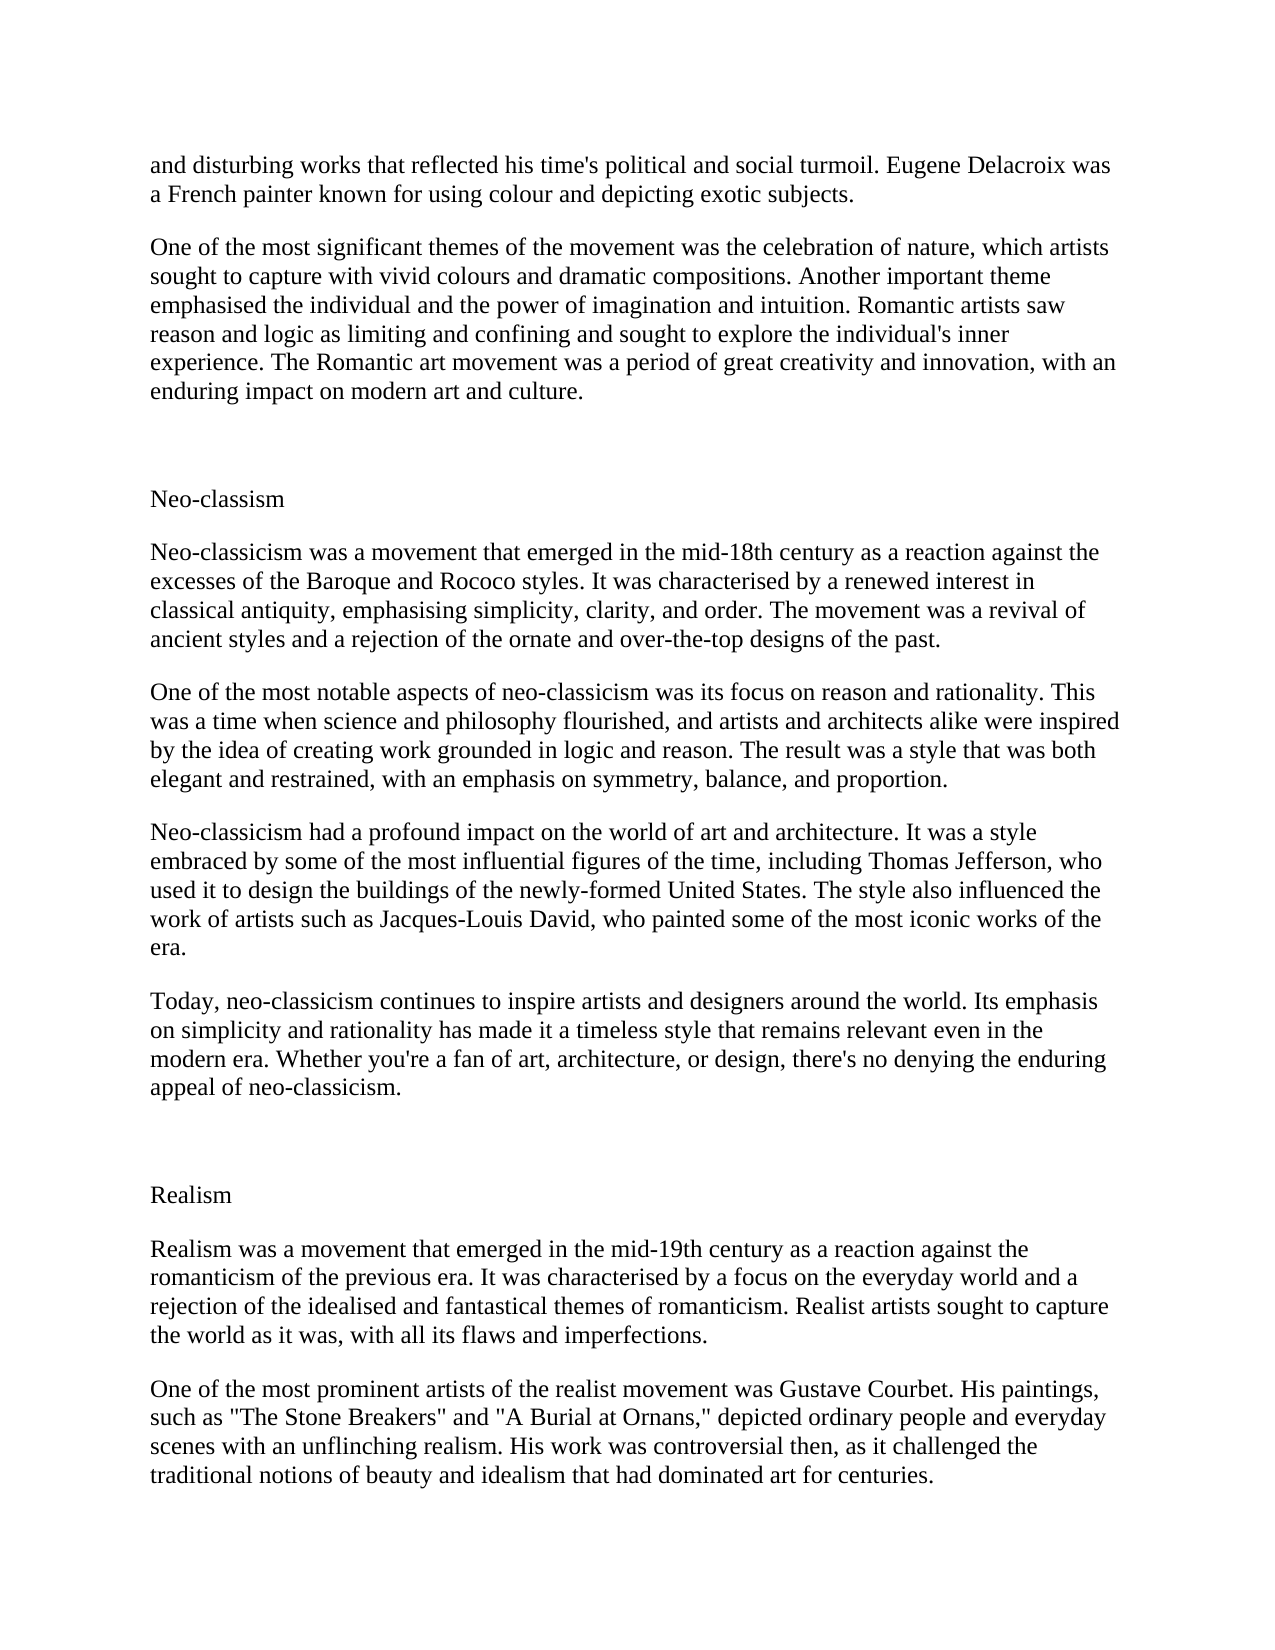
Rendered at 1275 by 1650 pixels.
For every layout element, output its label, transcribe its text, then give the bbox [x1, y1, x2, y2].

text One of the most significant themes of the movement was the celebration of nature, which artists sought to capture with vivid colours and dramatic compositions. Another important theme emphasised the individual and the power of imagination and intuition. Romantic artists saw reason and logic as limiting and confining and sought to explore the individual's inner experience. The Romantic art movement was a period of great creativity and innovation, with an enduring impact on modern art and culture. [150, 232, 1125, 405]
text Neo-classicism was a movement that emerged in the mid-18th century as a reaction against the excesses of the Baroque and Rococo styles. It was characterised by a renewed interest in classical antiquity, emphasising simplicity, clarity, and order. The movement was a revival of ancient styles and a rejection of the ornate and over-the-top designs of the past. [150, 537, 1125, 652]
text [150, 150, 1125, 207]
text Realism [150, 1180, 1125, 1209]
text Neo-classicism had a profound impact on the world of art and architecture. It was a style embraced by some of the most influential figures of the time, including Thomas Jefferson, who used it to design the buildings of the newly-formed United States. The style also influenced the work of artists such as Jacques-Louis David, who painted some of the most iconic works of the era. [150, 817, 1125, 961]
text Realism was a movement that emerged in the mid-19th century as a reaction against the romanticism of the previous era. It was characterised by a focus on the everyday world and a rejection of the idealised and fantastical themes of romanticism. Realist artists sought to capture the world as it was, with all its flaws and imperfections. [150, 1234, 1125, 1349]
text One of the most notable aspects of neo-classicism was its focus on reason and rationality. This was a time when science and philosophy flourished, and artists and architects alike were inspired by the idea of creating work grounded in logic and reason. The result was a style that was both elegant and restrained, with an emphasis on symmetry, balance, and proportion. [150, 677, 1125, 792]
text Neo-classism [150, 484, 1125, 512]
text One of the most prominent artists of the realist movement was Gustave Courbet. His paintings, such as "The Stone Breakers" and "A Burial at Ornans," depicted ordinary people and everyday scenes with an unflinching realism. His work was controversial then, as it challenged the traditional notions of beauty and idealism that had dominated art for centuries. [150, 1374, 1125, 1489]
text Today, neo-classicism continues to inspire artists and designers around the world. Its emphasis on simplicity and rationality has made it a timeless style that remains relevant even in the modern era. Whether you're a fan of art, architecture, or design, there's no denying the enduring appeal of neo-classicism. [150, 986, 1125, 1101]
